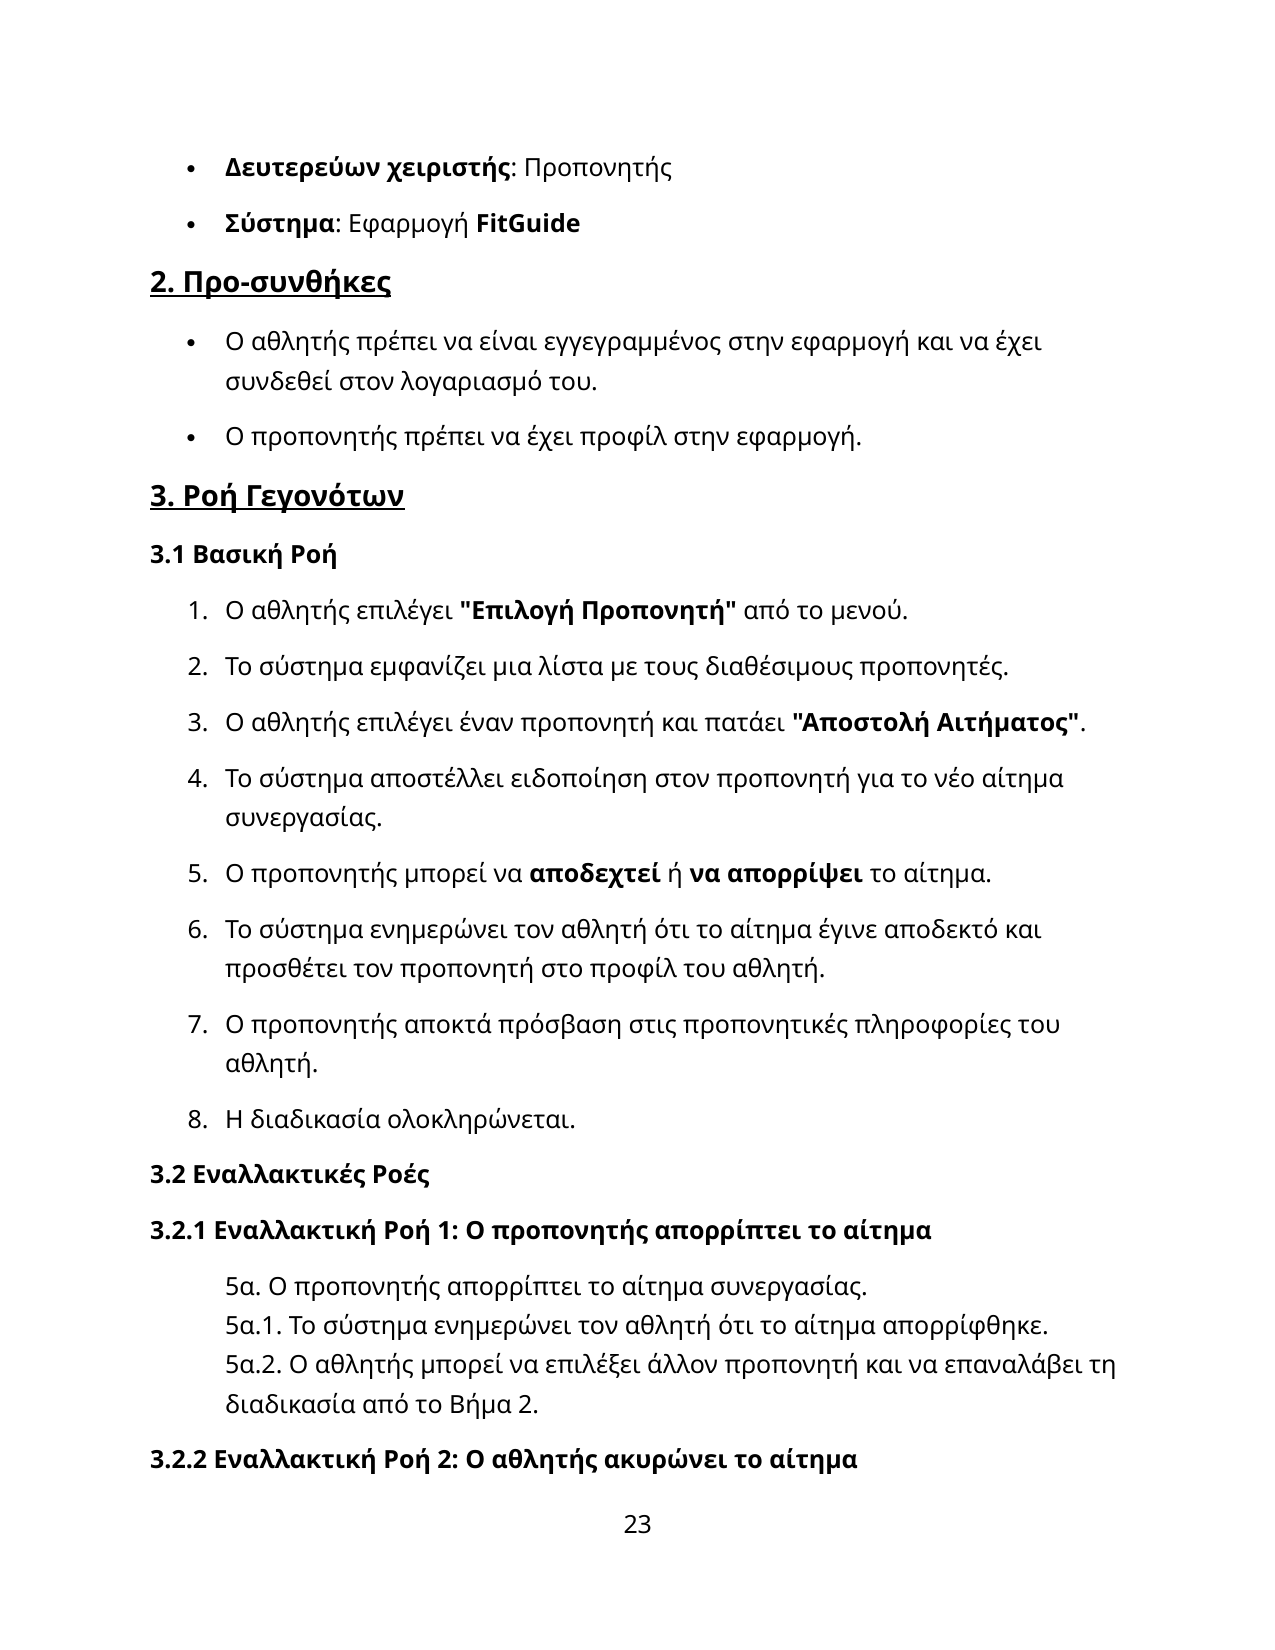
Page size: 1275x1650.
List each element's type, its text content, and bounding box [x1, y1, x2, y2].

text 3.2.1 Εναλλακτική Ροή 1: Ο προπονητής απορρίπτει το αίτημα [150, 1213, 1125, 1247]
text 3.2.2 Εναλλακτική Ροή 2: Ο αθλητής ακυρώνει το αίτημα [150, 1442, 1125, 1476]
text 3.2 Εναλλακτικές Ροές [150, 1157, 1125, 1191]
list Το σύστημα εμφανίζει μια λίστα με τους διαθέσιμους προπονητές. [187, 649, 1125, 683]
list Ο αθλητής πρέπει να είναι εγγεγραμμένος στην εφαρμογή και να έχει συνδεθεί στον λογαριασμό του. [187, 324, 1125, 397]
text 5α. Ο προπονητής απορρίπτει το αίτημα συνεργασίας. 5α.1. Το σύστημα ενημερώνει τον αθλητή ότι το αίτημα απορρίφθηκε. 5α.2. Ο αθλητής μπορεί να επιλέξει άλλον προπονητή και να επαναλάβει τη διαδικασία από το Βήμα 2. [225, 1269, 1125, 1420]
list Ο προπονητής πρέπει να έχει προφίλ στην εφαρμογή. [187, 419, 1125, 453]
list Ο προπονητής μπορεί να αποδεχτεί ή να απορρίψει το αίτημα. [187, 855, 1125, 889]
list Ο αθλητής επιλέγει "Επιλογή Προπονητή" από το μενού. [187, 593, 1125, 627]
list Το σύστημα αποστέλλει ειδοποίηση στον προπονητή για το νέο αίτημα συνεργασίας. [187, 760, 1125, 834]
list Δευτερεύων χειριστής: Προπονητής [187, 150, 1125, 184]
text 3.1 Βασική Ροή [150, 537, 1125, 571]
text 2. Προ-συνθήκες [150, 262, 1125, 301]
list Το σύστημα ενημερώνει τον αθλητή ότι το αίτημα έγινε αποδεκτό και προσθέτει τον προπονητή στο προφίλ του αθλητή. [187, 911, 1125, 984]
list Σύστημα: Εφαρμογή FitGuide [187, 206, 1125, 240]
list Ο προπονητής αποκτά πρόσβαση στις προπονητικές πληροφορίες του αθλητή. [187, 1006, 1125, 1079]
text 3. Ροή Γεγονότων [150, 475, 1125, 514]
list Ο αθλητής επιλέγει έναν προπονητή και πατάει "Αποστολή Αιτήματος". [187, 704, 1125, 739]
list Η διαδικασία ολοκληρώνεται. [187, 1101, 1125, 1135]
